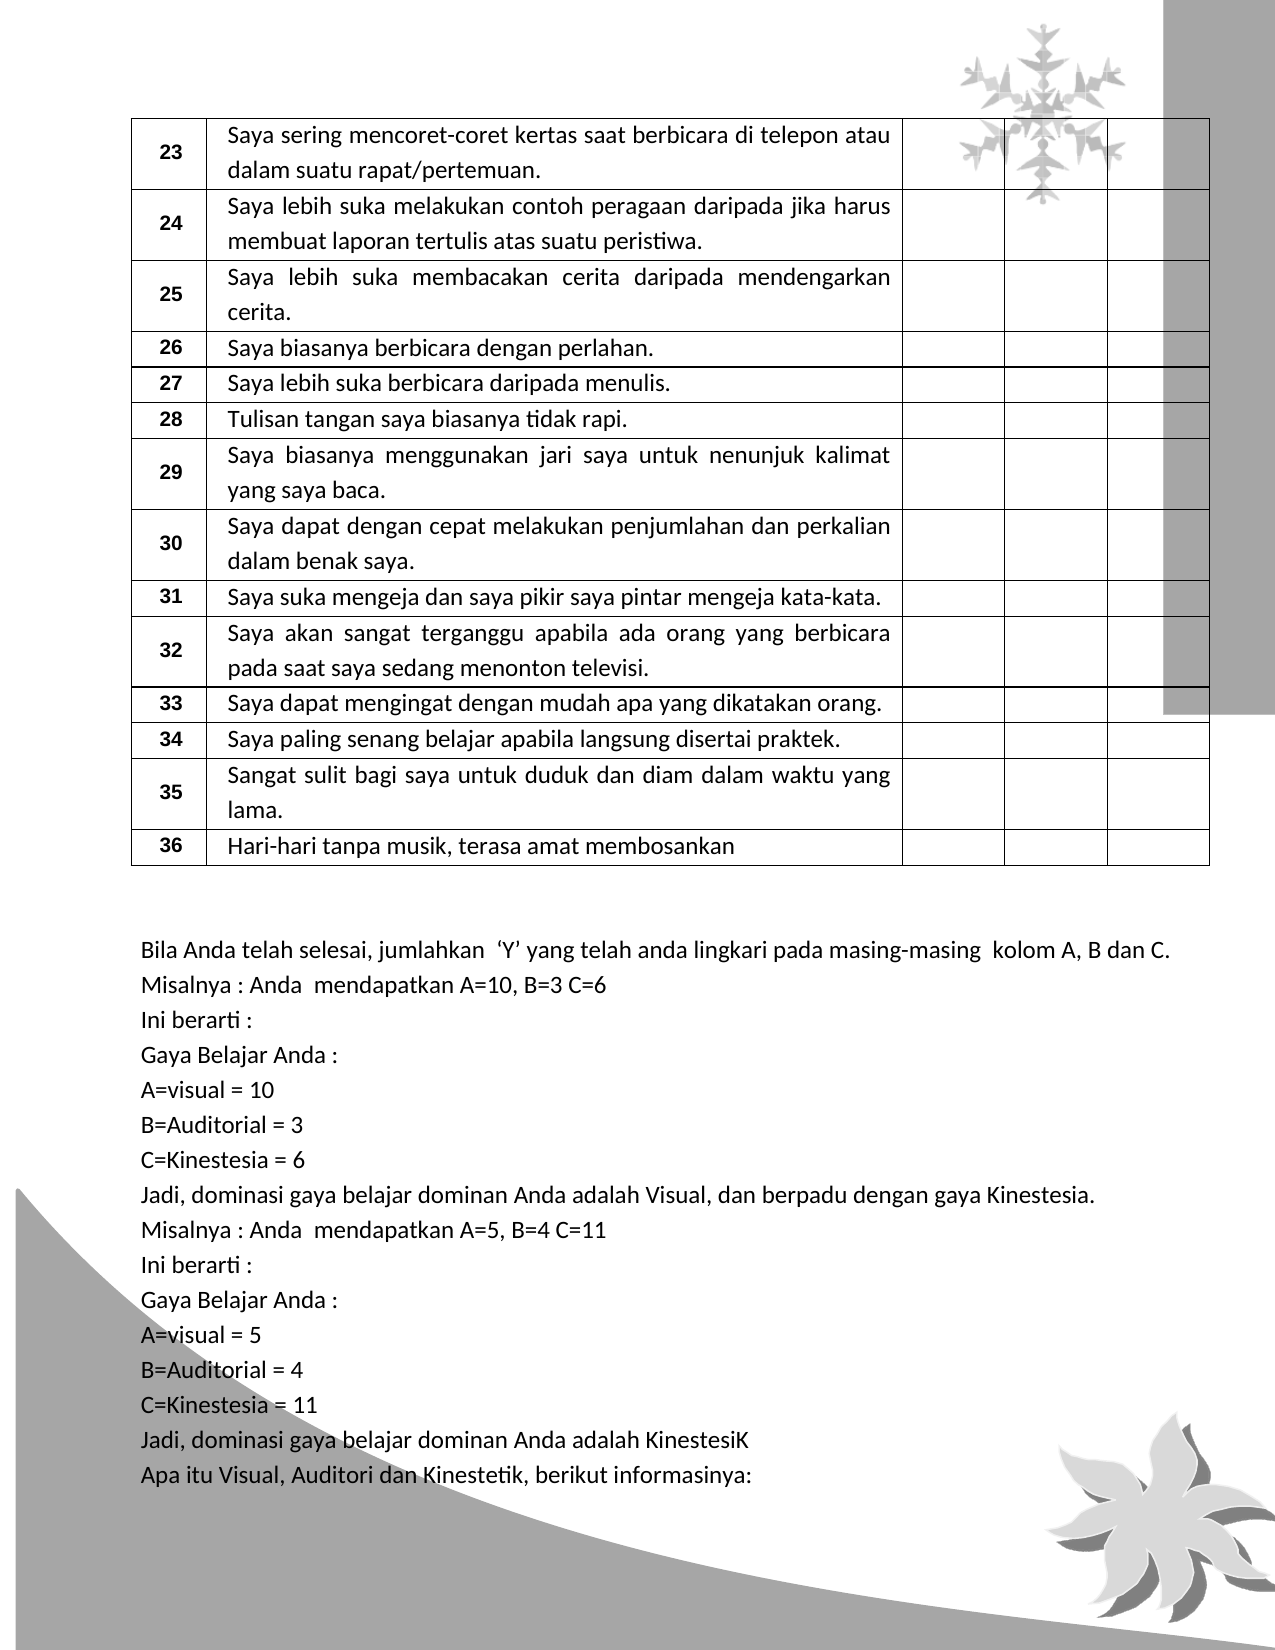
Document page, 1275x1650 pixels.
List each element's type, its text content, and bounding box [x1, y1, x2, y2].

table_cell [1108, 332, 1209, 366]
text A=visual = 10 [141, 1074, 1186, 1104]
table_cell Saya dapat dengan cepat melakukan penjumlahan dan perkalian dalam benak saya. [207, 510, 902, 580]
table_cell Saya biasanya berbicara dengan perlahan. [207, 332, 902, 366]
table_cell [1108, 617, 1209, 686]
table_cell [903, 403, 1004, 438]
table_cell 31 [132, 581, 206, 616]
table_cell [903, 332, 1004, 366]
table_cell [903, 368, 1004, 402]
text B=Auditorial = 3 [141, 1109, 1186, 1139]
table_cell [1005, 759, 1107, 829]
text C=Kinestesia = 11 [141, 1389, 1186, 1419]
table_cell Saya akan sangat terganggu apabila ada orang yang berbicara pada saat saya sedang menonton televisi. [207, 617, 902, 686]
table_cell 26 [132, 332, 206, 366]
table_cell 34 [132, 723, 206, 758]
table_cell 32 [132, 617, 206, 686]
table_cell [1108, 759, 1209, 829]
table_cell [903, 688, 1004, 722]
text Gaya Belajar Anda : [141, 1039, 1186, 1069]
table_cell [903, 119, 1004, 189]
table_cell 24 [132, 190, 206, 260]
table_cell [1108, 581, 1209, 616]
table_cell Tulisan tangan saya biasanya tidak rapi. [207, 403, 902, 438]
text Misalnya : Anda mendapatkan A=10, B=3 C=6 [141, 969, 1186, 999]
text Bila Anda telah selesai, jumlahkan ‘Y’ yang telah anda lingkari pada masing-masing kolom A, B dan C. [141, 934, 1186, 964]
table_cell [1108, 119, 1209, 189]
table_cell Saya lebih suka berbicara daripada menulis. [207, 368, 902, 402]
table_cell 23 [132, 119, 206, 189]
table_cell [903, 510, 1004, 580]
table_cell Saya biasanya menggunakan jari saya untuk nenunjuk kalimat yang saya baca. [207, 439, 902, 509]
table_cell [903, 830, 1004, 865]
table_cell [1005, 830, 1107, 865]
table_cell [903, 190, 1004, 260]
table_cell [1005, 510, 1107, 580]
table_cell [1005, 403, 1107, 438]
table_cell Saya suka mengeja dan saya pikir saya pintar mengeja kata-kata. [207, 581, 902, 616]
table_cell [1005, 688, 1107, 722]
table_cell 30 [132, 510, 206, 580]
table_cell [1108, 510, 1209, 580]
table_cell [903, 723, 1004, 758]
text C=Kinestesia = 6 [141, 1144, 1186, 1174]
text Ini berarti : [141, 1249, 1186, 1279]
table_cell 35 [132, 759, 206, 829]
table_cell [1108, 261, 1209, 331]
text Apa itu Visual, Auditori dan Kinestetik, berikut informasinya: [141, 1459, 1186, 1489]
table_cell [1108, 403, 1209, 438]
text Gaya Belajar Anda : [141, 1284, 1186, 1314]
table_cell [1005, 581, 1107, 616]
table_cell 27 [132, 368, 206, 402]
table_cell [1005, 439, 1107, 509]
table_cell Saya paling senang belajar apabila langsung disertai praktek. [207, 723, 902, 758]
table_cell [1005, 261, 1107, 331]
text Ini berarti : [141, 1004, 1186, 1034]
table_cell 25 [132, 261, 206, 331]
table_cell [1108, 439, 1209, 509]
table_cell [1108, 190, 1209, 260]
table_cell [1005, 332, 1107, 366]
table_cell [1005, 723, 1107, 758]
table_cell [1108, 830, 1209, 865]
text B=Auditorial = 4 [141, 1354, 1186, 1384]
table_cell [1108, 368, 1209, 402]
text A=visual = 5 [141, 1319, 1186, 1349]
table_cell [1005, 617, 1107, 686]
table_cell Saya dapat mengingat dengan mudah apa yang dikatakan orang. [207, 688, 902, 722]
table_cell [1005, 368, 1107, 402]
table_cell [903, 617, 1004, 686]
table_cell [1108, 723, 1209, 758]
table_cell 33 [132, 688, 206, 722]
text Jadi, dominasi gaya belajar dominan Anda adalah Visual, dan berpadu dengan gaya Kinestesia. [141, 1179, 1186, 1209]
table_cell [903, 439, 1004, 509]
table_cell [903, 581, 1004, 616]
table_cell 29 [132, 439, 206, 509]
text Misalnya : Anda mendapatkan A=5, B=4 C=11 [141, 1214, 1186, 1244]
table_cell Sangat sulit bagi saya untuk duduk dan diam dalam waktu yang lama. [207, 759, 902, 829]
table_cell [1005, 119, 1107, 189]
table_cell 36 [132, 830, 206, 865]
text Jadi, dominasi gaya belajar dominan Anda adalah KinestesiK [141, 1424, 1186, 1454]
table_cell Saya sering mencoret-coret kertas saat berbicara di telepon atau dalam suatu rapat/pertemuan. [207, 119, 902, 189]
table_cell Hari-hari tanpa musik, terasa amat membosankan [207, 830, 902, 865]
table_cell [903, 261, 1004, 331]
table_cell [903, 759, 1004, 829]
table_cell 28 [132, 403, 206, 438]
table_cell Saya lebih suka melakukan contoh peragaan daripada jika harus membuat laporan tertulis atas suatu peristiwa. [207, 190, 902, 260]
table_cell Saya lebih suka membacakan cerita daripada mendengarkan cerita. [207, 261, 902, 331]
table_cell [1108, 688, 1209, 722]
table_cell [1005, 190, 1107, 260]
